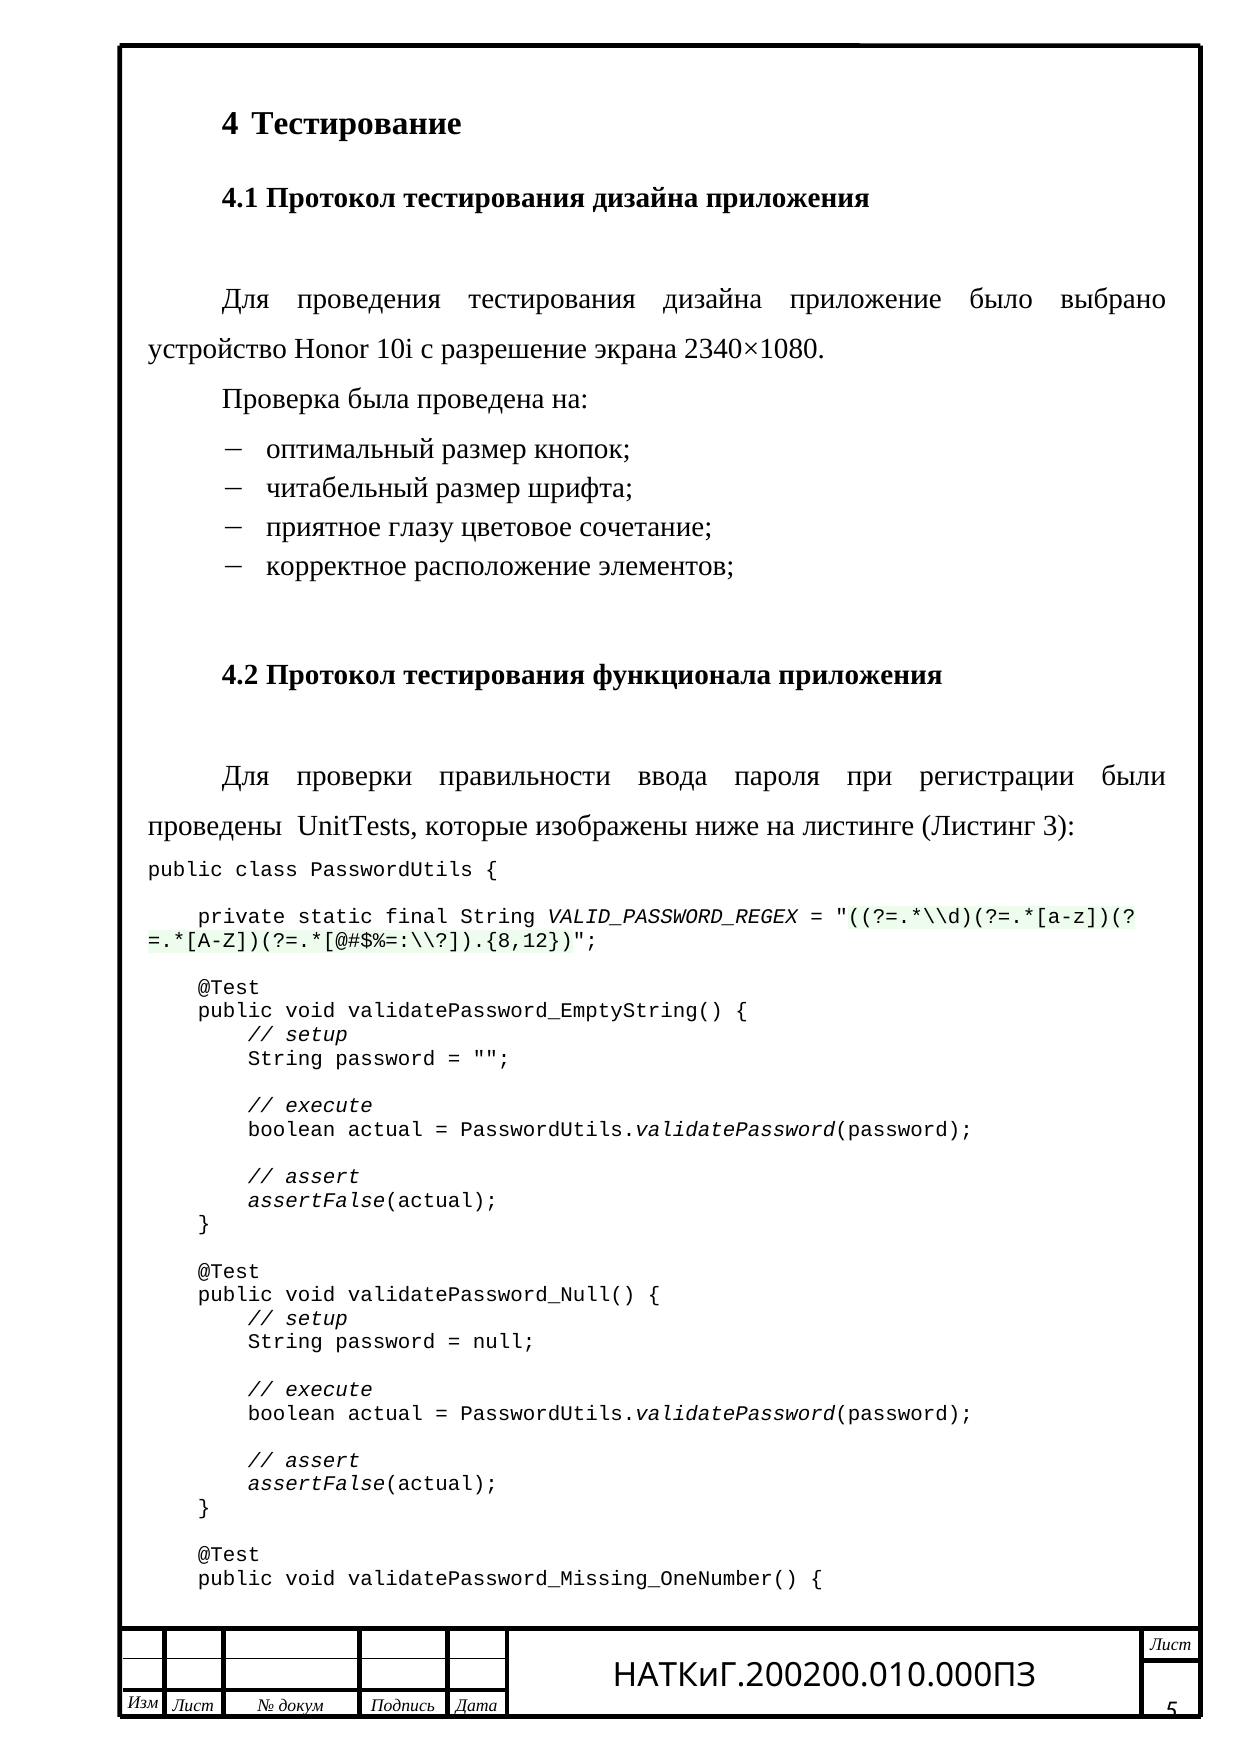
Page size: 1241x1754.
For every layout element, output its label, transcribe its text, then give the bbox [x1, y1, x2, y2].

subtitle Протокол тестирования дизайна приложения [148, 180, 1167, 214]
list оптимальный размер кнопок; [222, 432, 1167, 465]
list приятное глазу цветовое сочетание; [222, 509, 1167, 543]
subtitle Тестирование [148, 103, 1167, 142]
text Для проверки правильности ввода пароля при регистрации были проведены UnitTests, которые изображены ниже на листинге (Листинг 3): [148, 758, 1167, 842]
list читабельный размер шрифта; [222, 470, 1167, 504]
text Проверка была проведена на: [148, 381, 1167, 415]
subtitle Протокол тестирования функционала приложения [148, 657, 1167, 691]
text Для проведения тестирования дизайна приложение было выбрано устройство Honor 10i c разрешение экрана 2340×1080. [148, 281, 1167, 364]
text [148, 859, 1167, 1592]
list корректное расположение элементов; [222, 548, 1167, 581]
